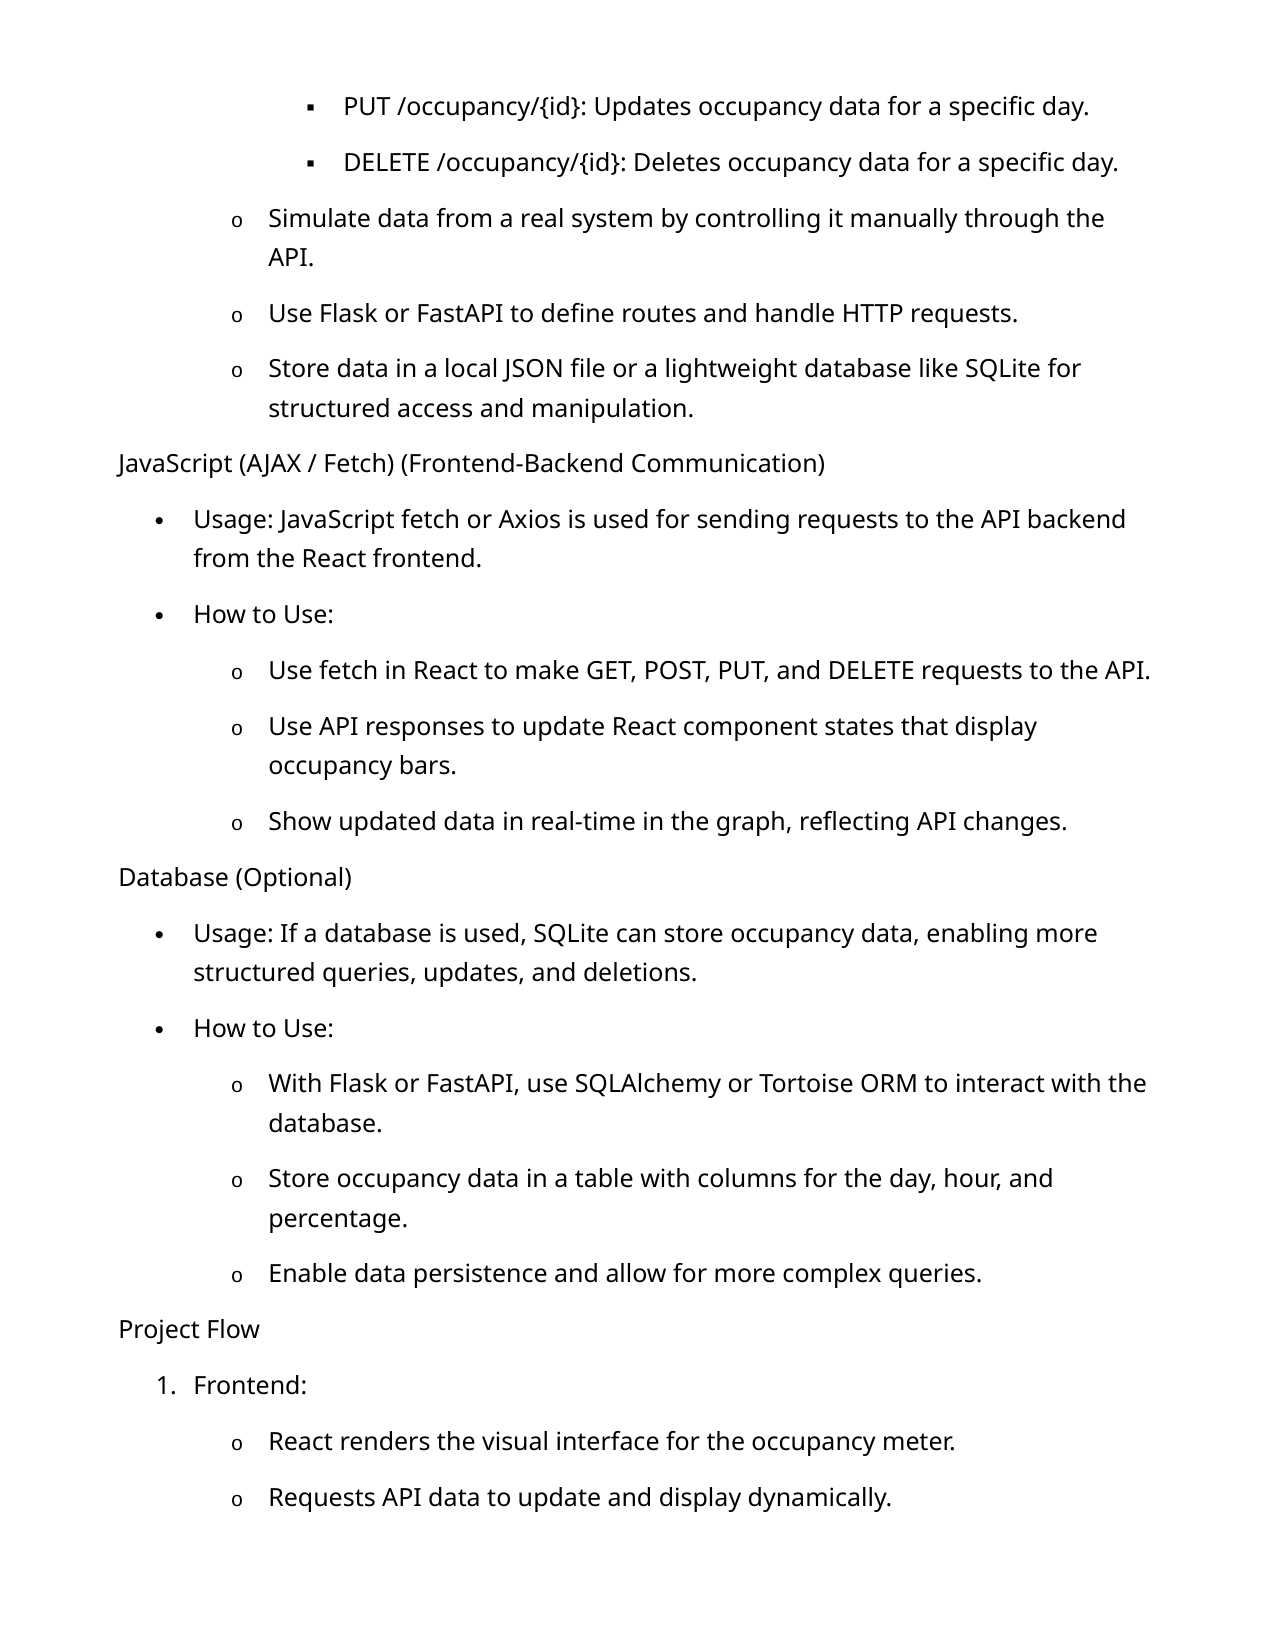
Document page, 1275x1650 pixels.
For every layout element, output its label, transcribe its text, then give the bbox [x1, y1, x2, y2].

list Simulate data from a real system by controlling it manually through the API. [231, 200, 1157, 273]
text Project Flow [118, 1312, 1157, 1346]
list Use API responses to update React component states that display occupancy bars. [231, 709, 1157, 782]
list DELETE /occupancy/{id}: Deletes occupancy data for a specific day. [306, 144, 1157, 178]
list How to Use: [156, 597, 1157, 631]
list Usage: If a database is used, SQLite can store occupancy data, enabling more structured queries, updates, and deletions. [156, 915, 1157, 988]
list Use Flask or FastAPI to define routes and handle HTTP requests. [231, 295, 1157, 329]
list Requests API data to update and display dynamically. [231, 1479, 1157, 1513]
list Usage: JavaScript fetch or Axios is used for sending requests to the API backend from the React frontend. [156, 502, 1157, 575]
list Store occupancy data in a table with columns for the day, hour, and percentage. [231, 1161, 1157, 1234]
text Database (Optional) [118, 859, 1157, 893]
list Store data in a local JSON file or a lightweight database like SQLite for structured access and manipulation. [231, 351, 1157, 424]
list PUT /occupancy/{id}: Updates occupancy data for a specific day. [306, 89, 1157, 123]
list React renders the visual interface for the occupancy meter. [231, 1424, 1157, 1458]
list Use fetch in React to make GET, POST, PUT, and DELETE requests to the API. [231, 653, 1157, 687]
list Frontend: [156, 1368, 1157, 1402]
list With Flask or FastAPI, use SQLAlchemy or Tortoise ORM to interact with the database. [231, 1066, 1157, 1139]
text JavaScript (AJAX / Fetch) (Frontend-Backend Communication) [118, 446, 1157, 480]
list Show updated data in real-time in the graph, reflecting API changes. [231, 804, 1157, 838]
list Enable data persistence and allow for more complex queries. [231, 1256, 1157, 1290]
list How to Use: [156, 1010, 1157, 1044]
